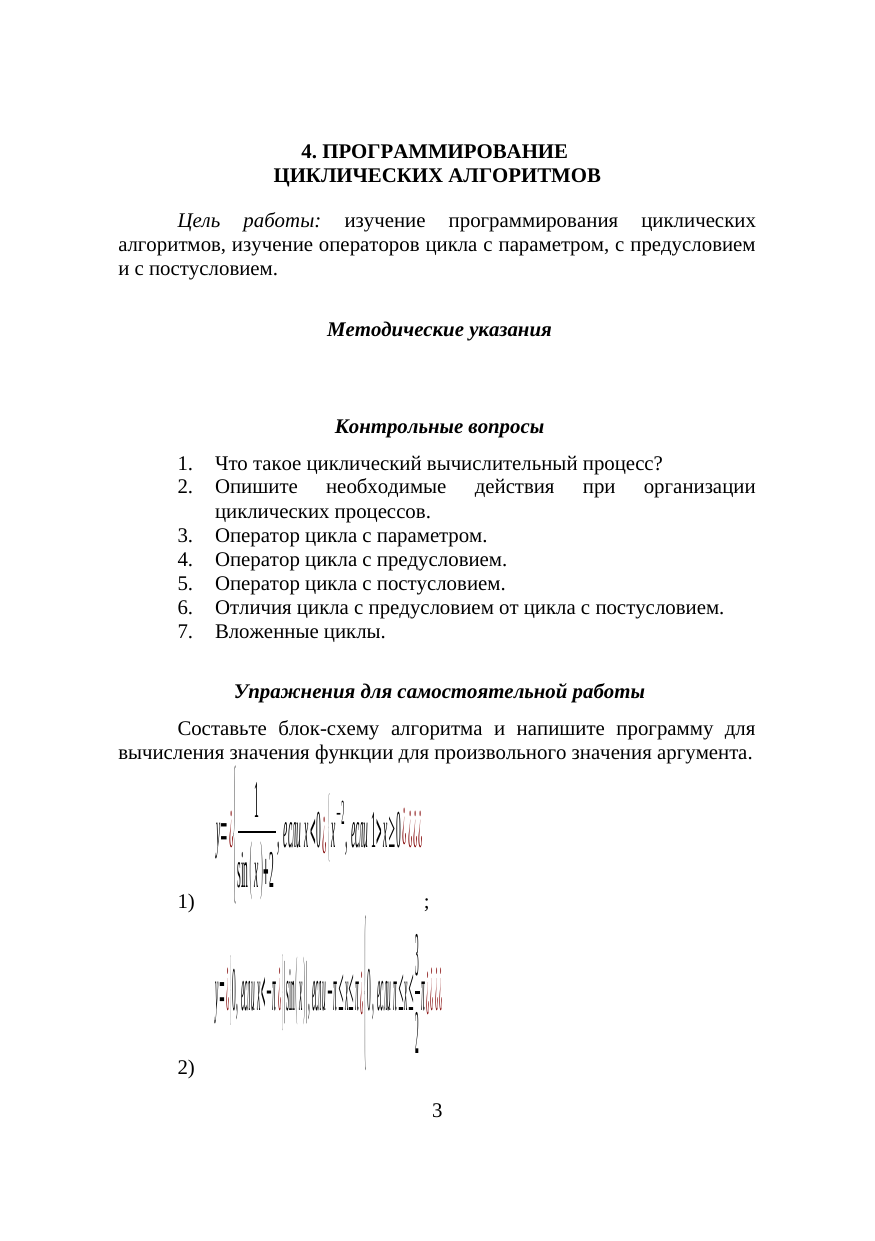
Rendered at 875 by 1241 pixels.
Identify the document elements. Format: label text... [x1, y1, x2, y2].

text Составьте блок-схему алгоритма и напишите программу для вычисления значения функции для произвольного значения аргумента. [118, 716, 756, 764]
list Оператор цикла с параметром. [177, 523, 756, 547]
list Вложенные циклы. [177, 619, 756, 643]
subtitle 4. программирование Циклических алгоритмов [118, 139, 756, 187]
text Цель работы: изучение программирования циклических алгоритмов, изучение операторов цикла с параметром, с предусловием и с постусловием. [118, 208, 756, 280]
subtitle Методические указания [124, 317, 756, 341]
list ; [177, 764, 756, 913]
list Что такое циклический вычислительный процесс? [177, 450, 756, 474]
list Опишите необходимые действия при организации циклических процессов. [177, 474, 756, 523]
list Оператор цикла с предусловием. [177, 547, 756, 571]
subtitle Контрольные вопросы [124, 414, 756, 438]
subtitle Упражнения для самостоятельной работы [124, 679, 756, 703]
list Отличия цикла с предусловием от цикла с постусловием. [177, 595, 756, 619]
list Оператор цикла с постусловием. [177, 571, 756, 595]
